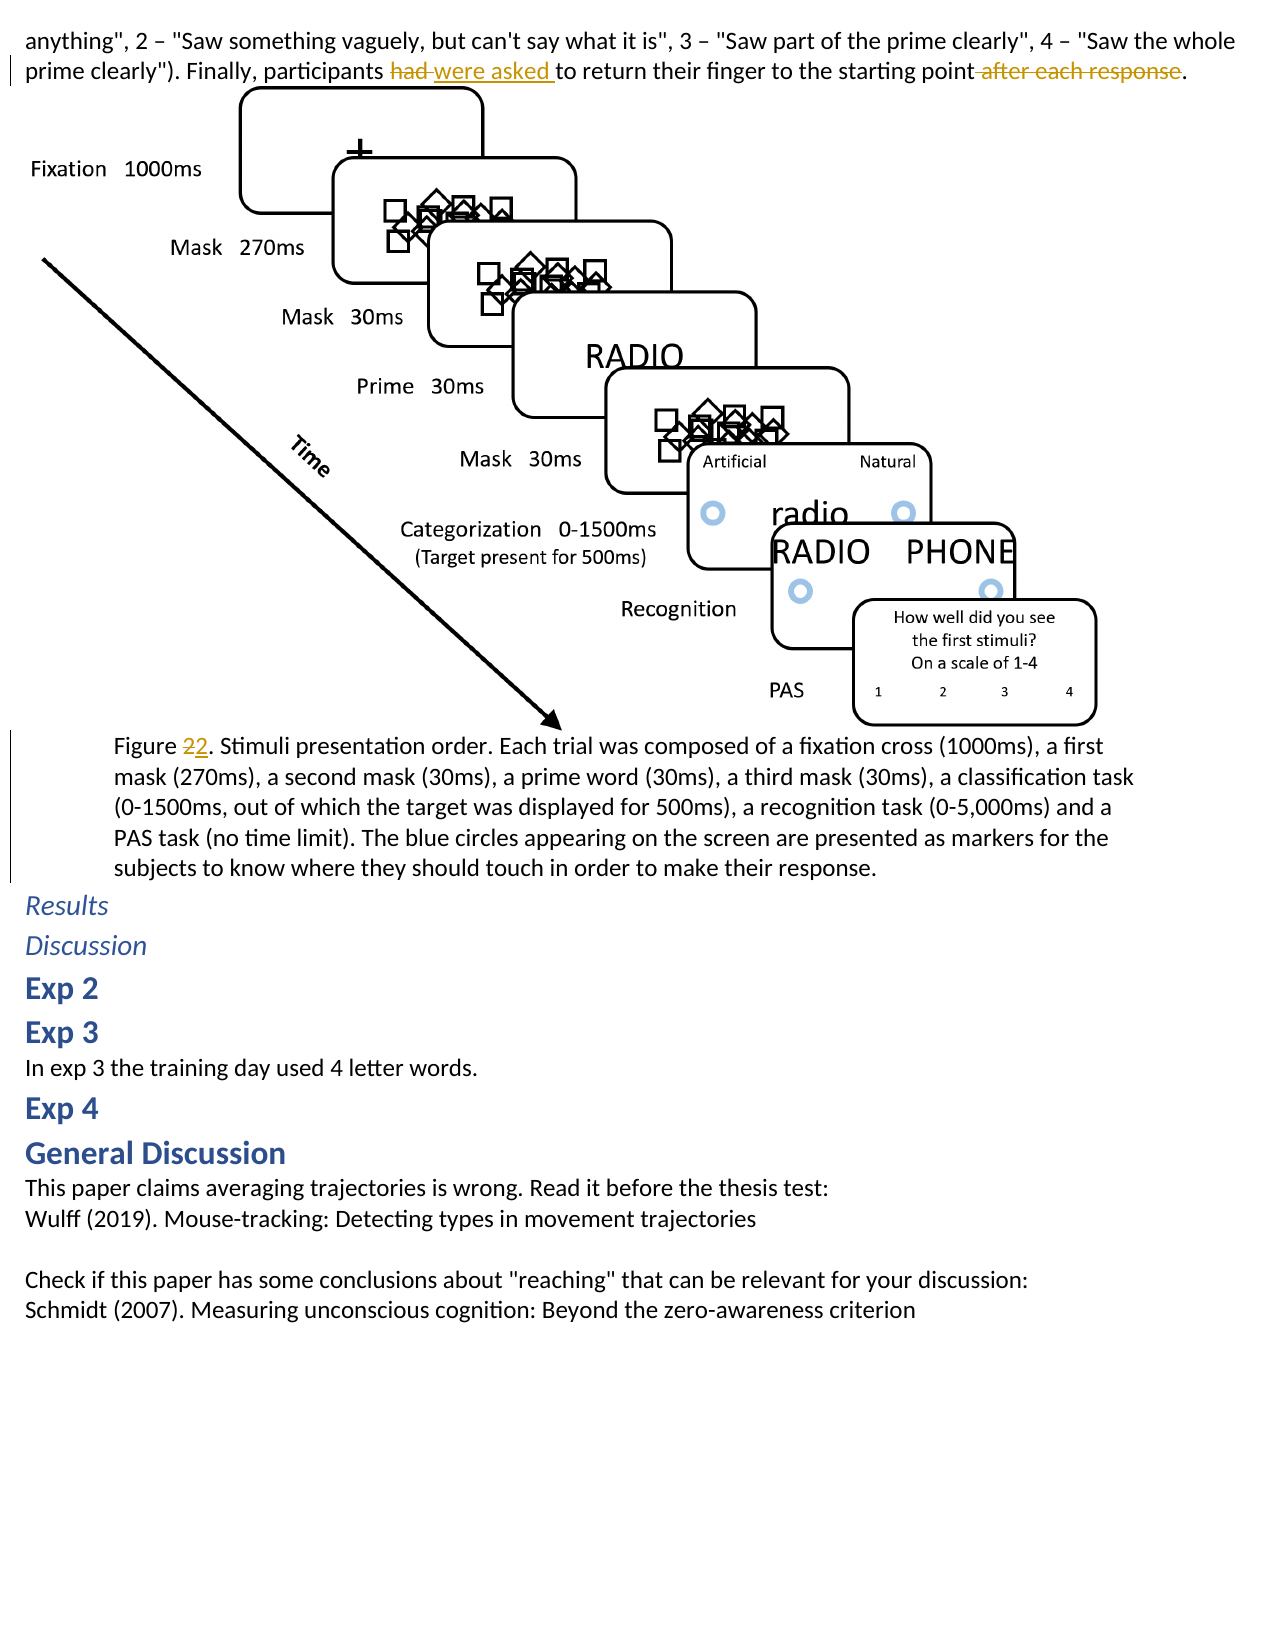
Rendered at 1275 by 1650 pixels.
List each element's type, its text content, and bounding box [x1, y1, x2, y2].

text Check if this paper has some conclusions about "reaching" that can be relevant for your discussion: [25, 1264, 1249, 1295]
subtitle Results [25, 887, 1249, 923]
subtitle Exp 2 [25, 967, 1249, 1007]
subtitle Discussion [25, 927, 1249, 962]
text This paper claims averaging trajectories is wrong. Read it before the thesis test: [25, 1173, 1249, 1203]
text Wulff (2019). Mouse-tracking: Detecting types in movement trajectories [25, 1203, 1249, 1234]
subtitle Exp 4 [25, 1087, 1249, 1128]
subtitle General Discussion [25, 1132, 1249, 1173]
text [25, 25, 1249, 86]
text Figure . Stimuli presentation order. Each trial was composed of a fixation cross (1000ms), a first mask (270ms), a second mask (30ms), a prime word (30ms), a third mask (30ms), a classification task (0-1500ms, out of which the target was displayed for 500ms), a recognition task (0-5,000ms) and a PAS task (no time limit). The blue circles appearing on the screen are presented as markers for the subjects to know where they should touch in order to make their response. [113, 730, 1147, 883]
text In exp 3 the training day used 4 letter words. [25, 1052, 1249, 1083]
picture [24, 85, 1101, 731]
subtitle Exp 3 [25, 1012, 1249, 1052]
text Schmidt (2007). Measuring unconscious cognition: Beyond the zero-awareness criterion [25, 1295, 1249, 1325]
